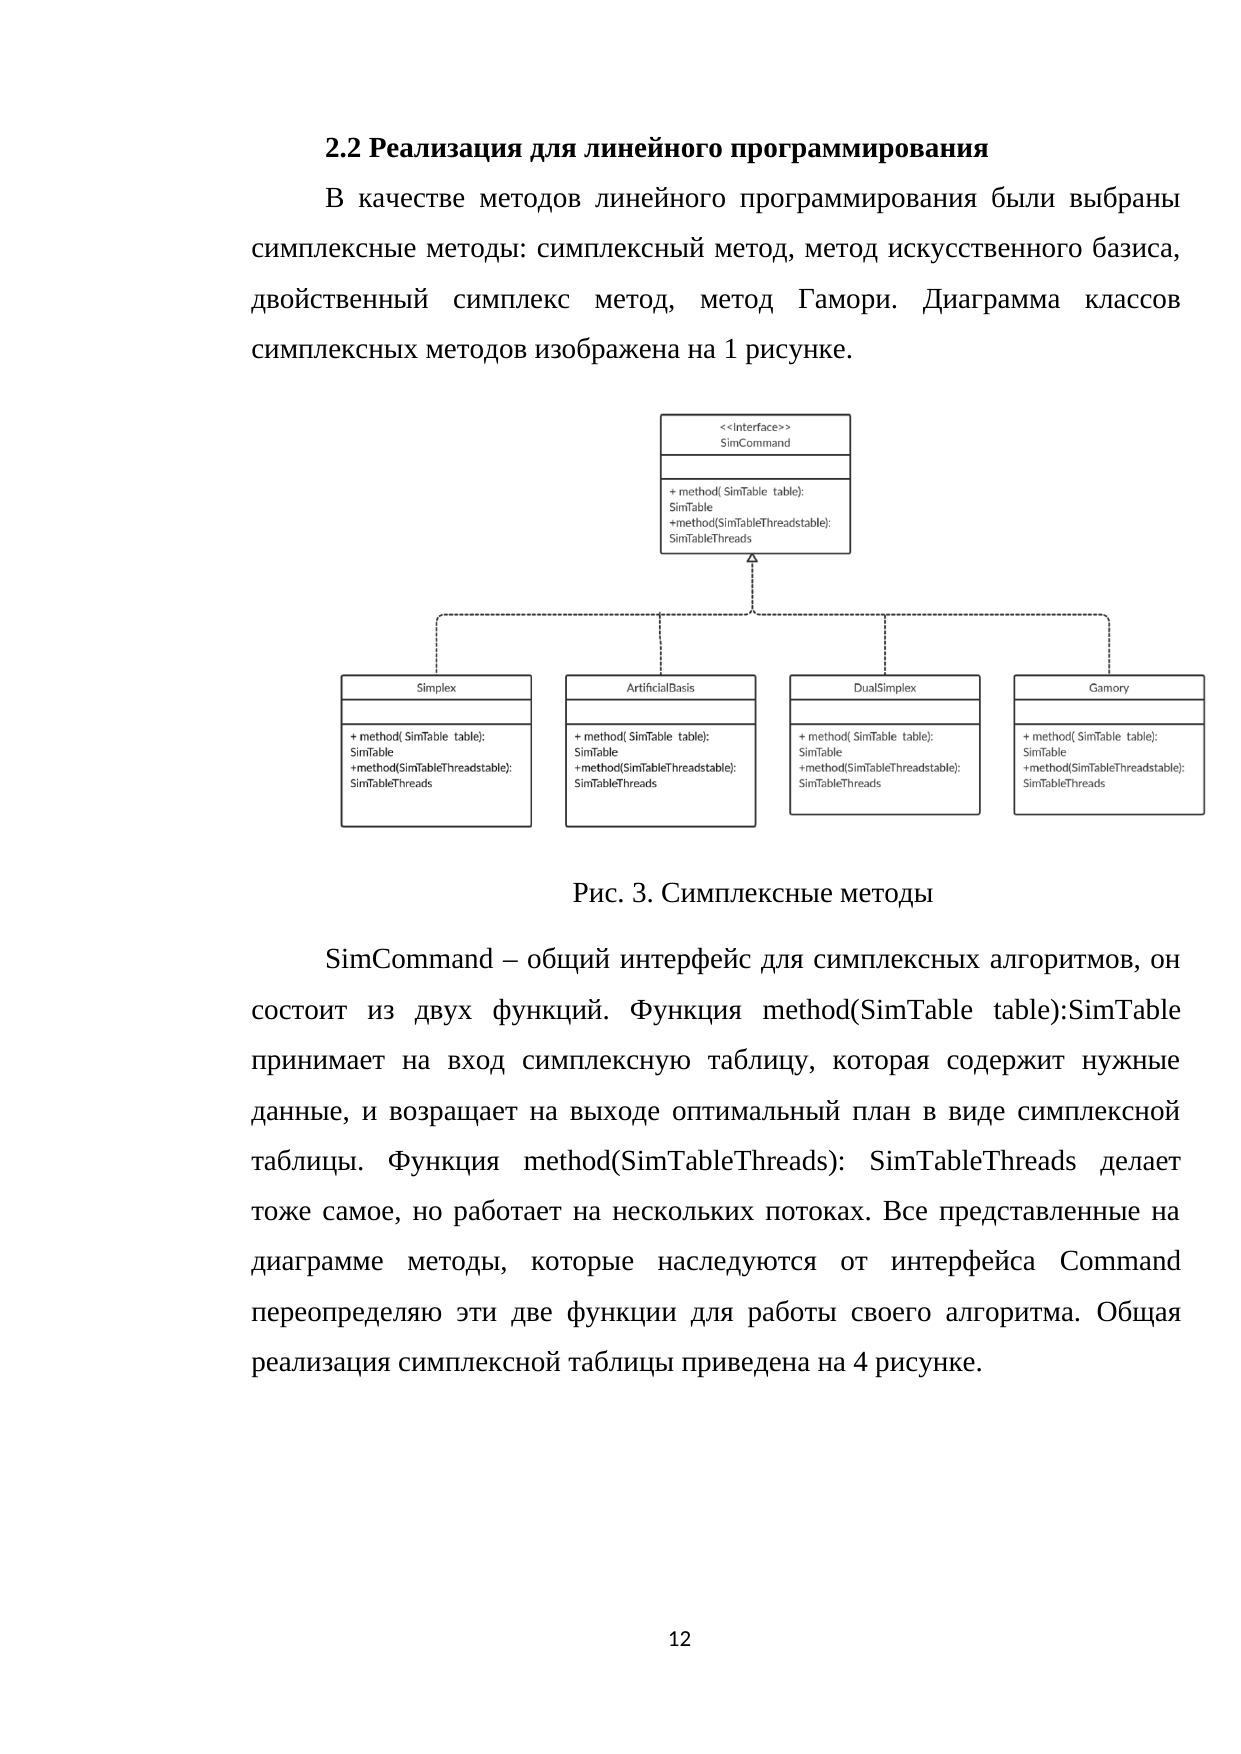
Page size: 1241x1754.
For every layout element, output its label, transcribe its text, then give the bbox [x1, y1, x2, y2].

text Рис. 3. Симплексные методы [251, 875, 1181, 908]
text В качестве методов линейного программирования были выбраны симплексные методы: симплексный метод, метод искусственного базиса, двойственный симплекс метод, метод Гамори. Диаграмма классов симплексных методов изображена на 1 рисунке. [251, 180, 1181, 364]
subtitle 2.2 Реализация для линейного программирования [251, 130, 1181, 163]
picture [324, 398, 1220, 844]
text SimCommand – общий интерфейс для симплексных алгоритмов, он состоит из двух функций. Функция method(SimTable table):SimTable принимает на вход симплексную таблицу, которая содержит нужные данные, и возращает на выходе оптимальный план в виде симплексной таблицы. Функция method(SimTableThreads): SimTableThreads делает тоже самое, но работает на нескольких потоках. Все представленные на диаграмме методы, которые наследуются от интерфейса Command переопределяю эти две функции для работы своего алгоритма. Общая реализация симплексной таблицы приведена на 4 рисунке. [251, 942, 1181, 1378]
